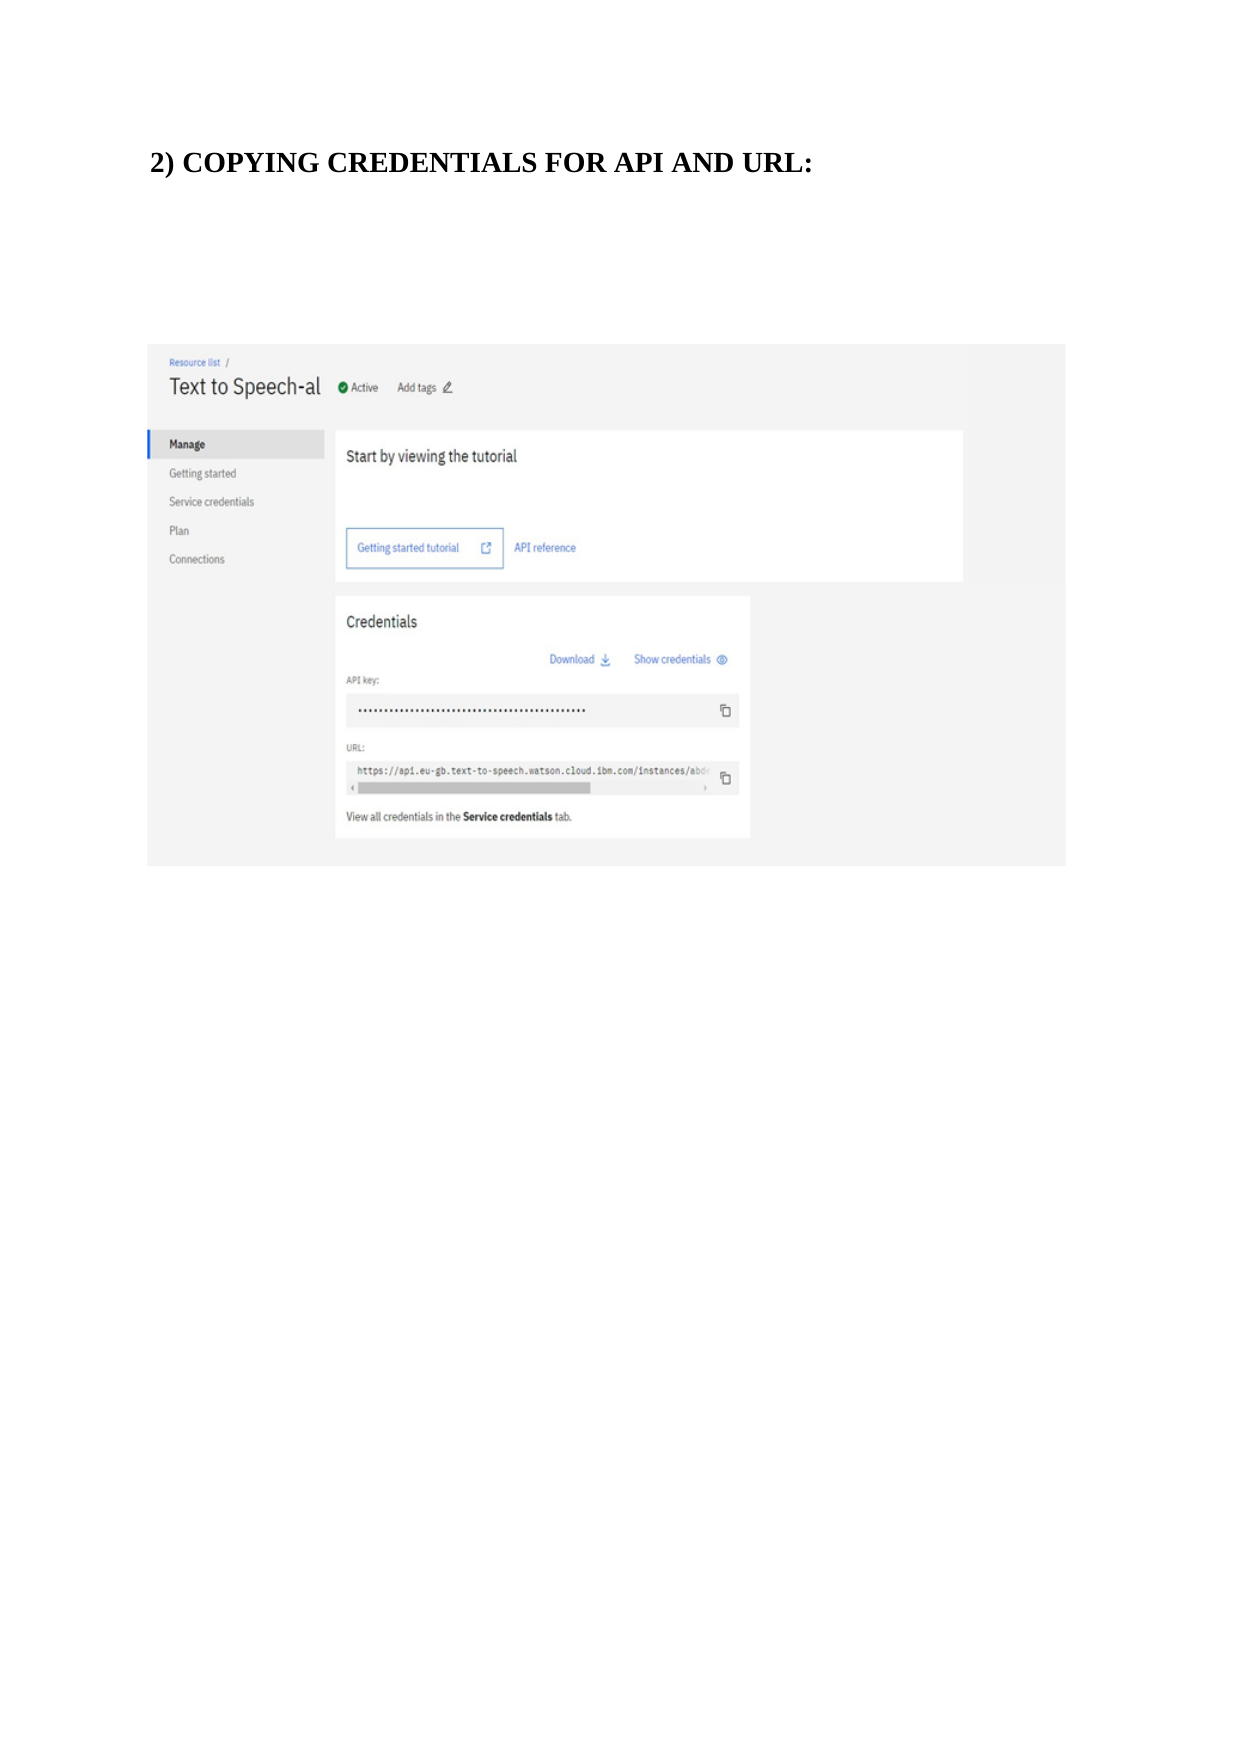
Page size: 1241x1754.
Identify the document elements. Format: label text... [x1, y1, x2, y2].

picture [139, 344, 1066, 866]
list COPYING CREDENTIALS FOR API AND URL: [150, 145, 1065, 179]
